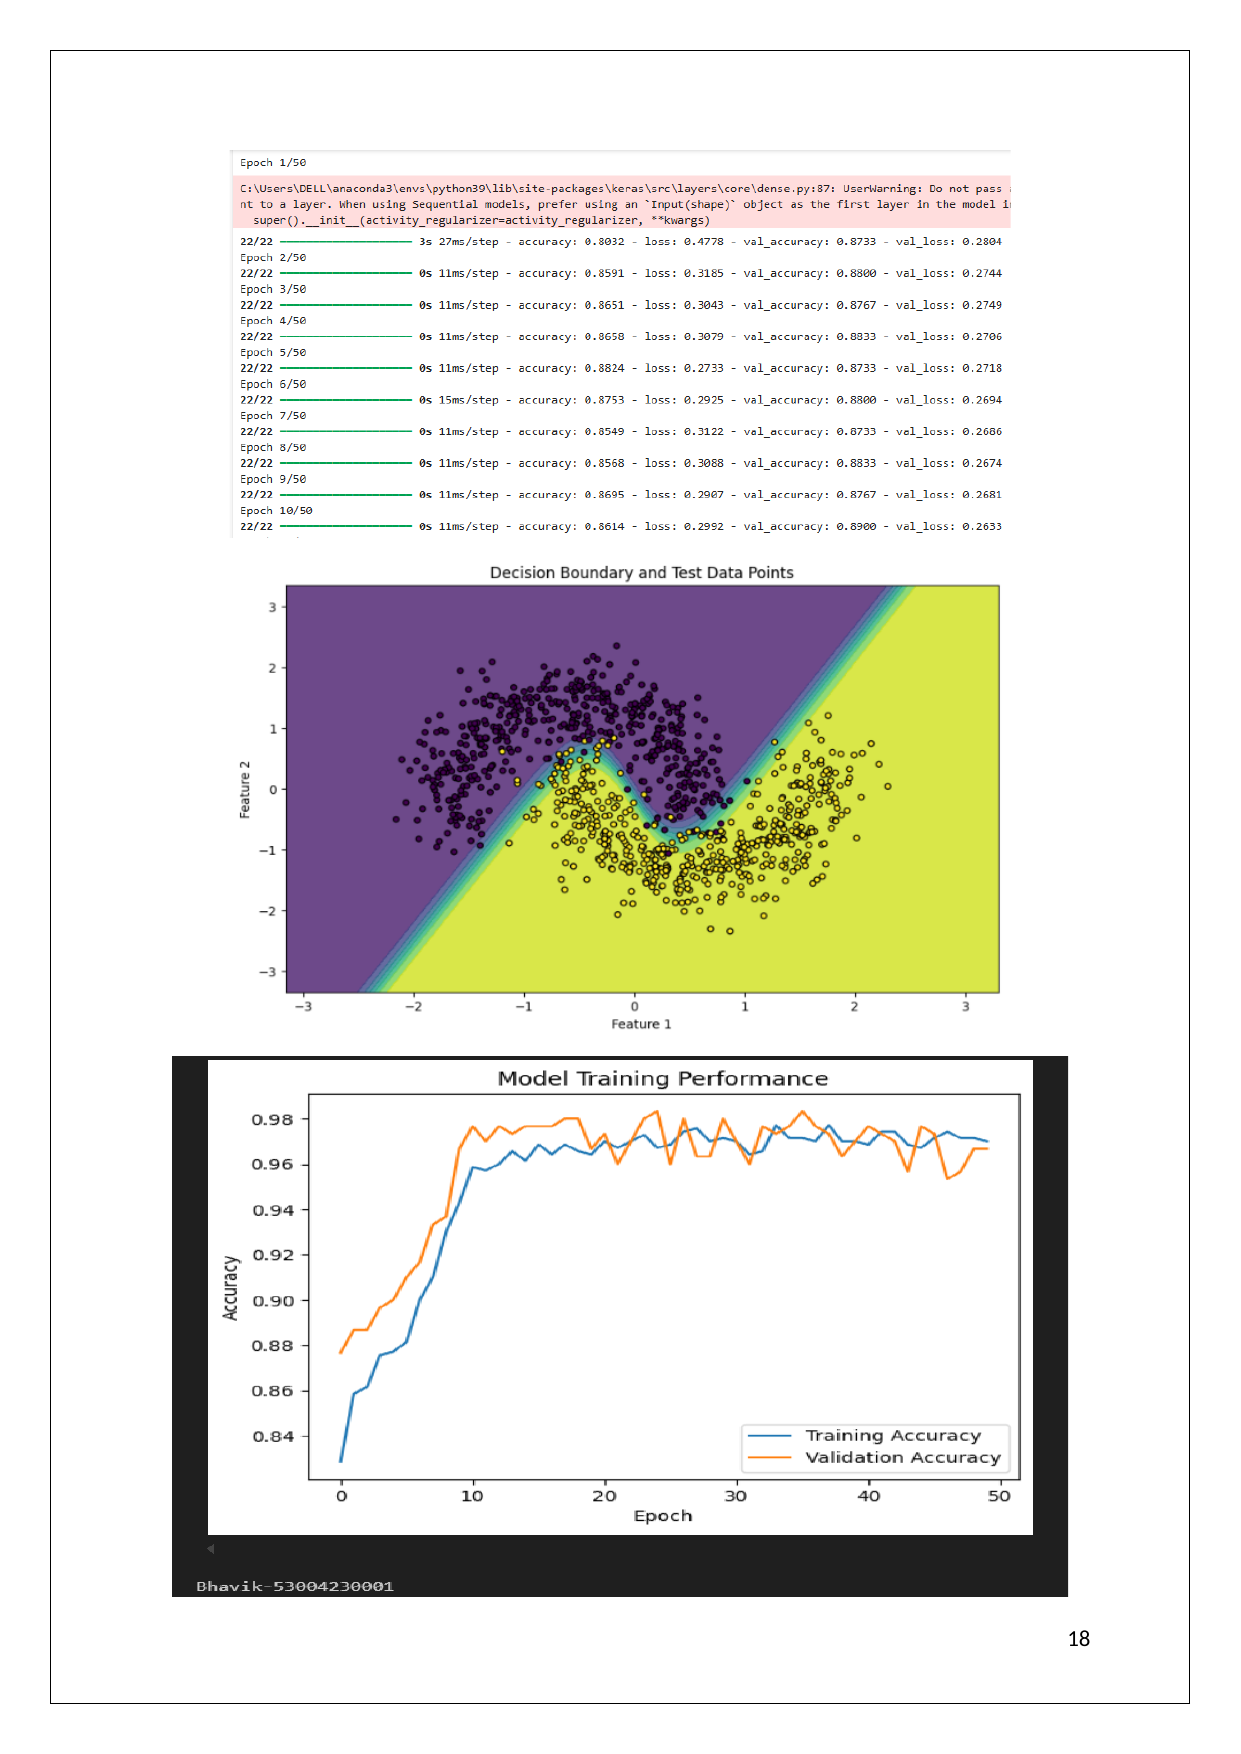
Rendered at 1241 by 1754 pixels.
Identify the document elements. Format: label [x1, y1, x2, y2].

picture [172, 1056, 1069, 1597]
picture [229, 150, 1011, 538]
picture [232, 556, 1008, 1038]
